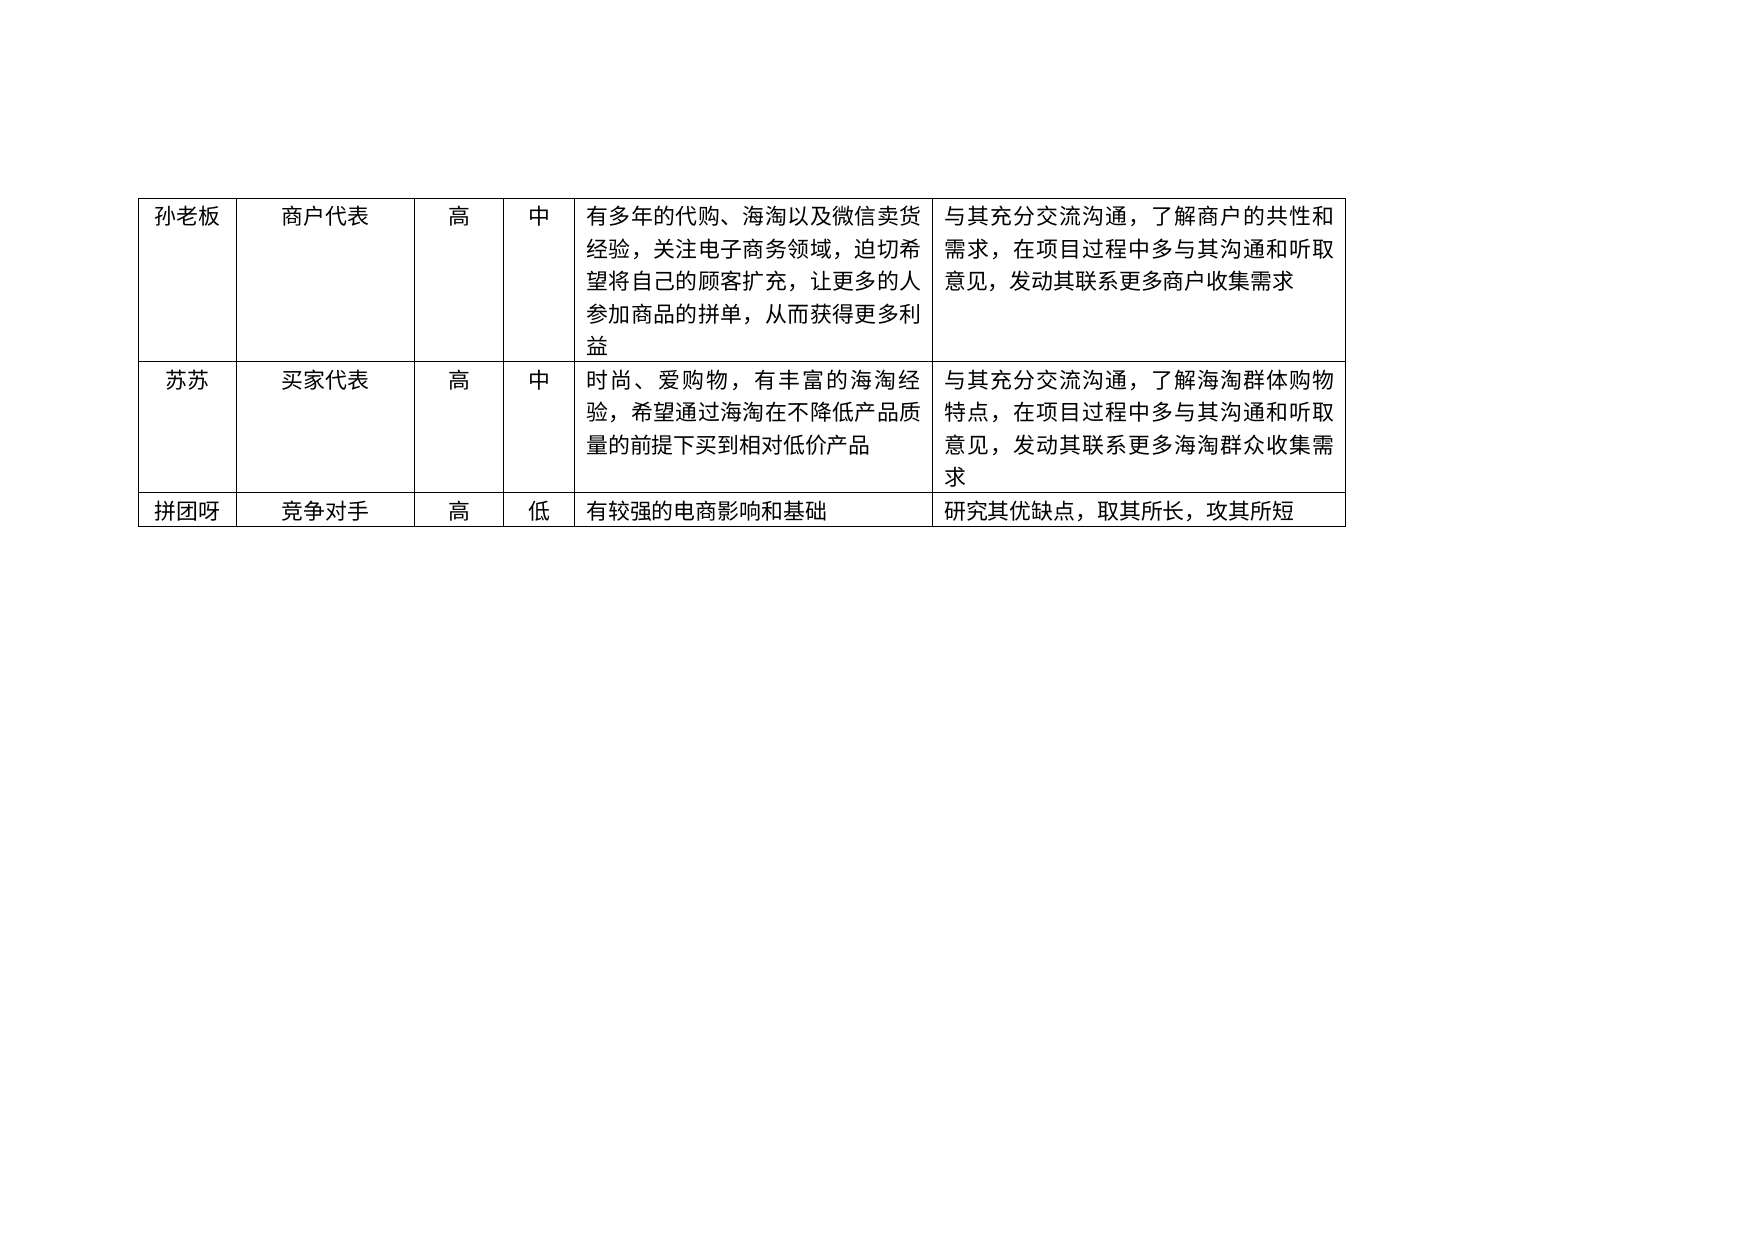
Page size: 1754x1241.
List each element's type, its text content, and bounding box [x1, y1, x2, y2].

table_cell 低 [504, 493, 574, 526]
table_cell 高 [415, 493, 503, 526]
table_cell 中 [504, 199, 574, 361]
table_cell 高 [415, 362, 503, 492]
table_cell 与其充分交流沟通，了解海淘群体购物特点，在项目过程中多与其沟通和听取意见，发动其联系更多海淘群众收集需求 [933, 362, 1345, 492]
table_cell 高 [415, 199, 503, 361]
table_cell 与其充分交流沟通，了解商户的共性和需求，在项目过程中多与其沟通和听取意见，发动其联系更多商户收集需求 [933, 199, 1345, 361]
table_cell 有多年的代购、海淘以及微信卖货经验，关注电子商务领域，迫切希望将自己的顾客扩充，让更多的人参加商品的拼单，从而获得更多利益 [575, 199, 932, 361]
table_cell 买家代表 [237, 362, 414, 492]
table_cell 拼团呀 [139, 493, 236, 526]
table_cell 商户代表 [237, 199, 414, 361]
table_cell 有较强的电商影响和基础 [575, 493, 932, 526]
table_cell 竞争对手 [237, 493, 414, 526]
table_cell 苏苏 [139, 362, 236, 492]
table_cell 研究其优缺点，取其所长，攻其所短 [933, 493, 1345, 526]
table_cell 中 [504, 362, 574, 492]
table_cell 时尚、爱购物，有丰富的海淘经验，希望通过海淘在不降低产品质量的前提下买到相对低价产品 [575, 362, 932, 492]
table_cell 孙老板 [139, 199, 236, 361]
